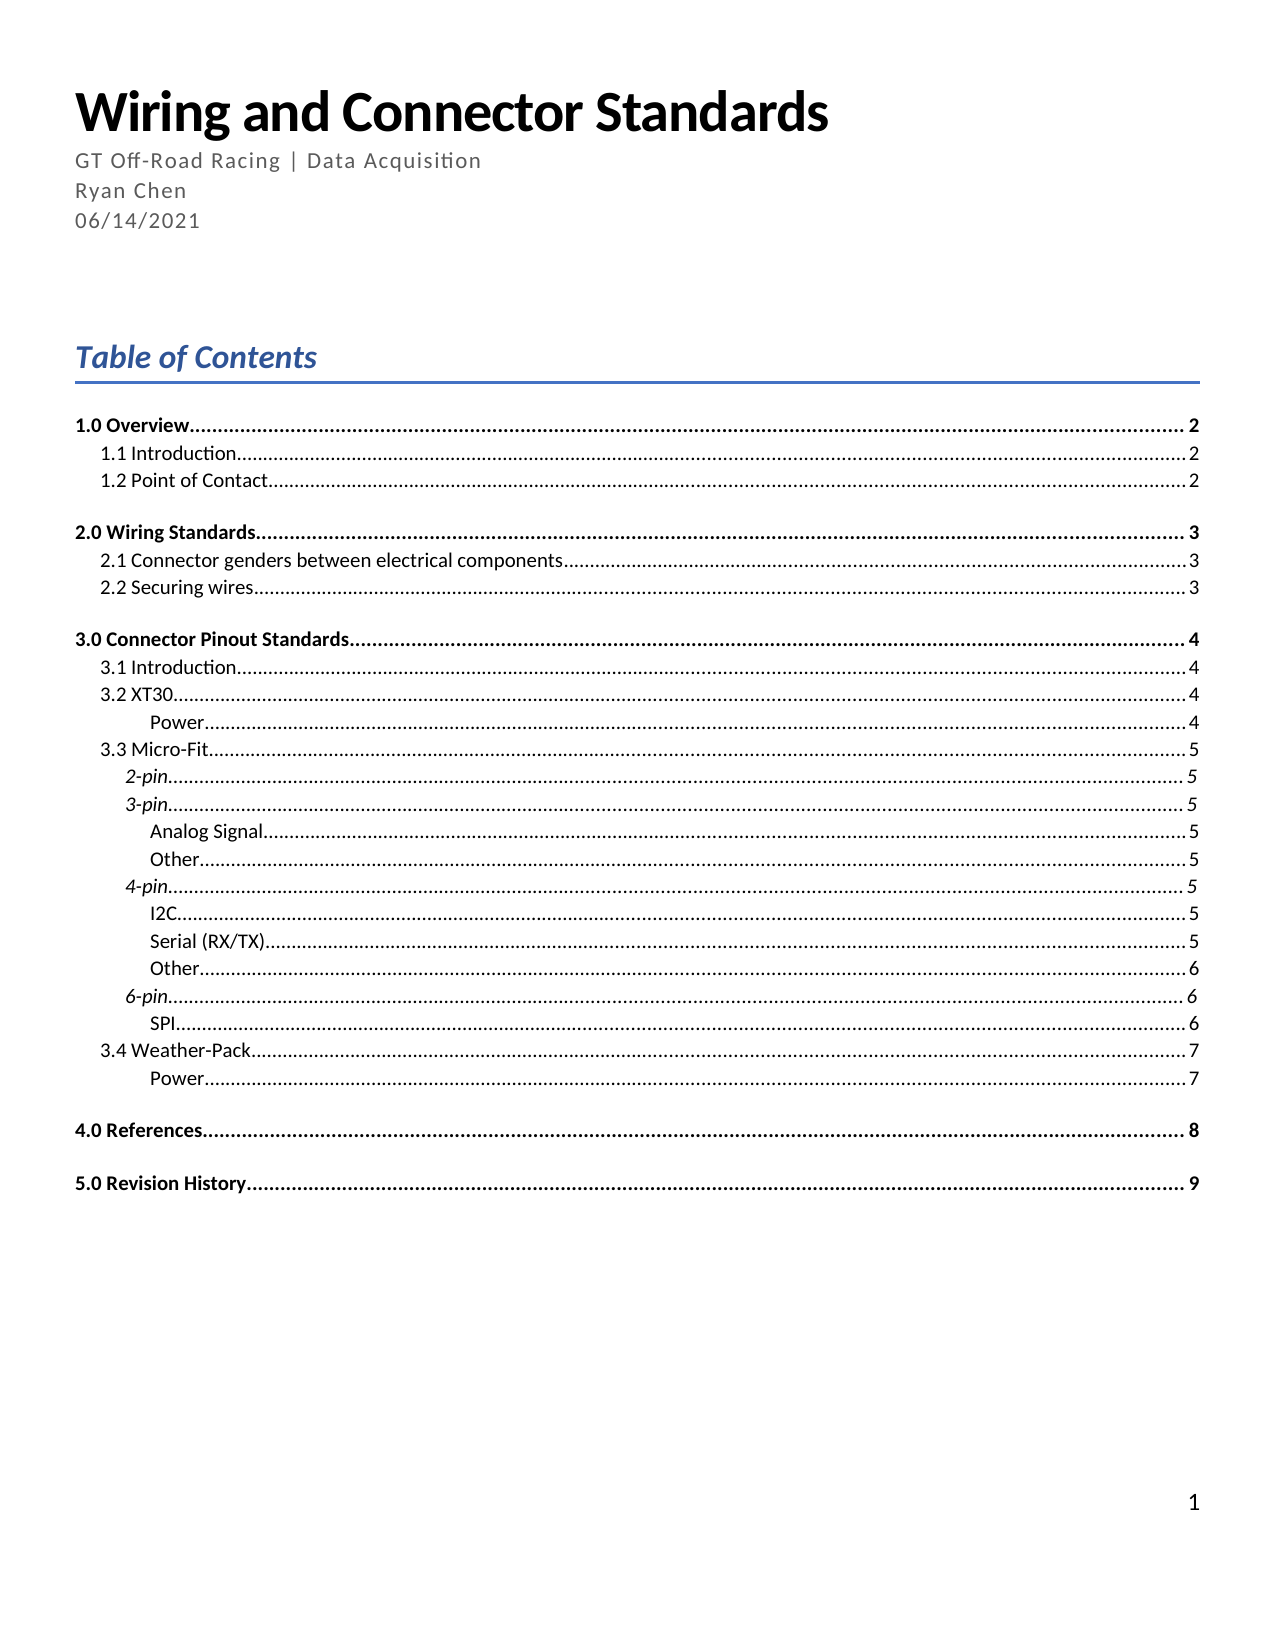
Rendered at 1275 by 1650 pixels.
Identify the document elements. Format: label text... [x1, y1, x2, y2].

subtitle Ryan Chen [75, 176, 1200, 204]
subtitle GT Off-Road Racing | Data Acquisition [75, 146, 1200, 174]
title Wiring and Connector Standards [75, 75, 1200, 146]
subtitle 06/14/2021 [75, 207, 1200, 235]
